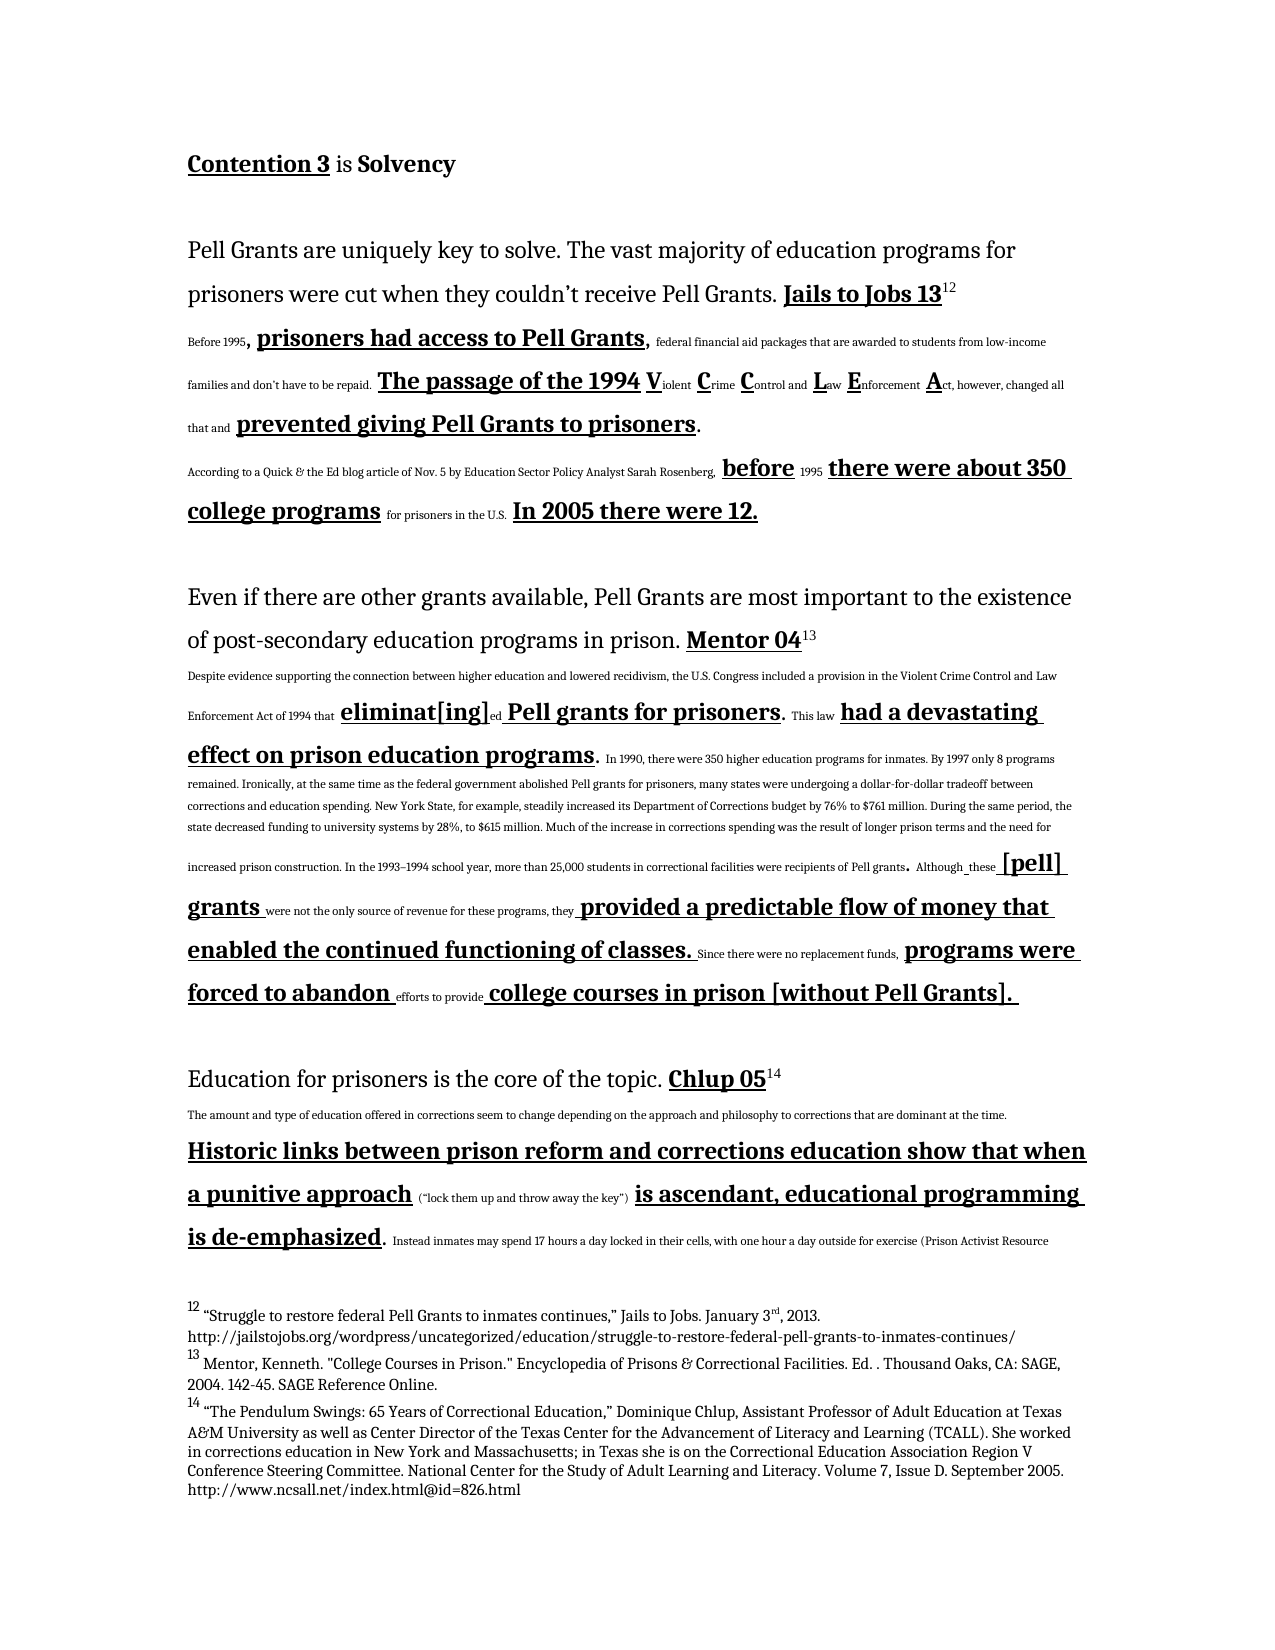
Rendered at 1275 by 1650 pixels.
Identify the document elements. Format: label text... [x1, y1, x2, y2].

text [187, 1162, 1087, 1252]
text Contention 3 is Solvency [187, 150, 1087, 179]
text Pell Grants are uniquely key to solve. The vast majority of education programs for prisoners were cut when they couldn’t receive Pell Grants. Jails to Jobs 13 [187, 236, 1087, 309]
text Education for prisoners is the core of the topic. Chlup 05 [187, 1065, 1087, 1094]
text Despite evidence supporting the connection between higher education and lowered recidivism, the U.S. Congress included a provision in the Violent Crime Control and Law Enforcement Act of 1994 that eliminat[ing]ed Pell grants for prisoners. This law had a devastating effect on prison education programs. In 1990, there were 350 higher education programs for inmates. By 1997 only 8 programs remained. Ironically, at the same time as the federal government abolished Pell grants for prisoners, many states were undergoing a dollar-for-dollar tradeoff between corrections and education spending. New York State, for example, steadily increased its Department of Corrections budget by 76% to $761 million. During the same period, the state decreased funding to university systems by 28%, to $615 million. Much of the increase in corrections spending was the result of longer prison terms and the need for increased prison construction. In the 1993–1994 school year, more than 25,000 students in correctional facilities were recipients of Pell grants. Although these [pell] grants were not the only source of revenue for these programs, they provided a predictable flow of money that enabled the continued functioning of classes. Since there were no replacement funds, programs were forced to abandon efforts to provide college courses in prison [without Pell Grants]. [187, 669, 1087, 1007]
text Even if there are other grants available, Pell Grants are most important to the existence of post-secondary education programs in prison. Mentor 04 [187, 583, 1087, 655]
text According to a Quick & the Ed blog article of Nov. 5 by Education Sector Policy Analyst Sarah Rosenberg, before 1995 there were about 350 college programs for prisoners in the U.S. In 2005 there were 12. [187, 453, 1087, 525]
text Before 1995, prisoners had access to Pell Grants, federal financial aid packages that are awarded to students from low-income families and don’t have to be repaid. The passage of the 1994 Violent Crime Control and Law Enforcement Act, however, changed all that and prevented giving Pell Grants to prisoners. [187, 324, 1087, 439]
